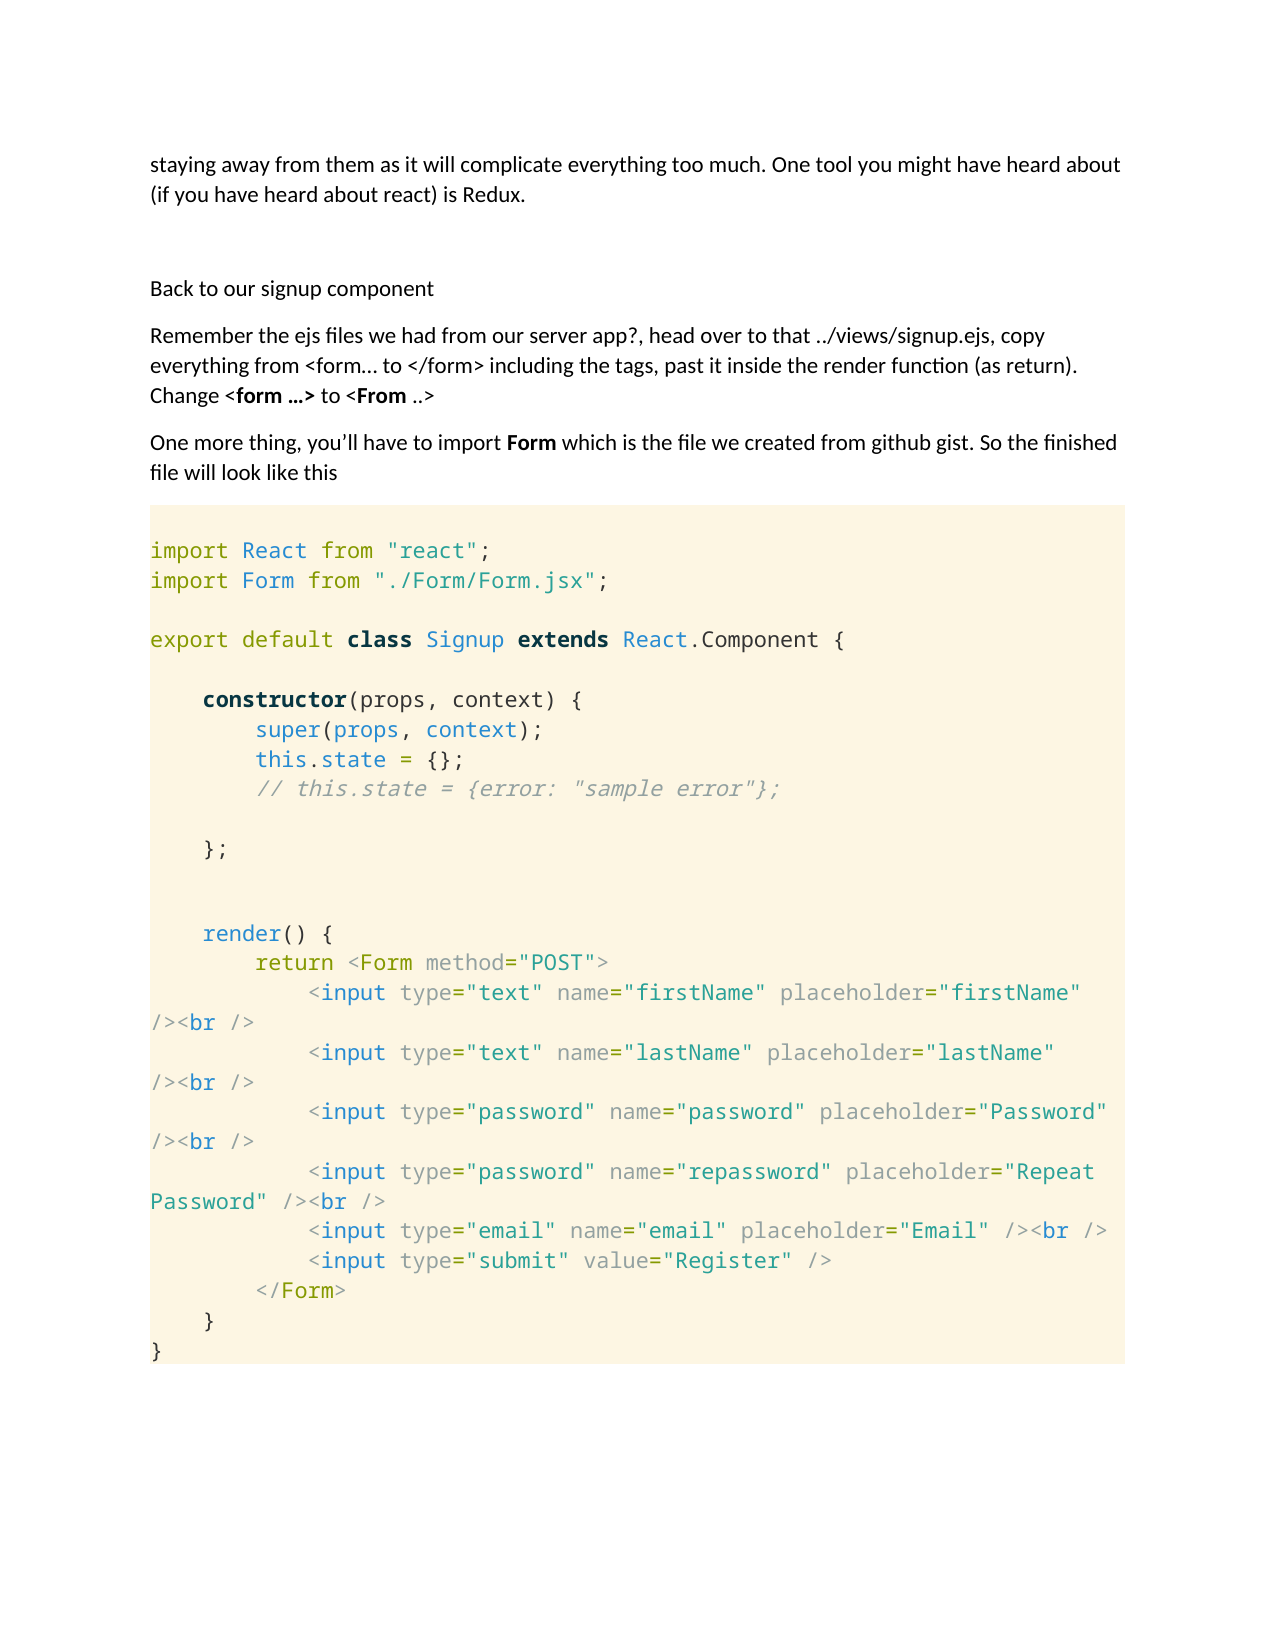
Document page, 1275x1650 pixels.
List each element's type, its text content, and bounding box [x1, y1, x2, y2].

text <input type="email" name="email" placeholder="Email" /><br /> [150, 1215, 1125, 1245]
text import React from "react"; [150, 535, 1125, 565]
text return <Form method="POST"> [150, 947, 1125, 977]
text } [150, 1334, 1125, 1364]
text } [150, 1305, 1125, 1334]
text }; [150, 833, 1125, 863]
text One more thing, you’ll have to import Form which is the file we created from github gist. So the finished file will look like this [150, 428, 1125, 486]
text constructor(props, context) { [150, 684, 1125, 714]
text // this.state = {error: "sample error"}; [150, 773, 1125, 803]
text Remember the ejs files we had from our server app?, head over to that ../views/signup.ejs, copy everything from <form… to </form> including the tags, past it inside the render function (as return). Change <form …> to <From ..> [150, 321, 1125, 409]
text <input type="text" name="lastName" placeholder="lastName" /><br /> [150, 1037, 1125, 1096]
text import Form from "./Form/Form.jsx"; [150, 565, 1125, 594]
text super(props, context); [150, 714, 1125, 743]
text <input type="password" name="password" placeholder="Password" /><br /> [150, 1096, 1125, 1156]
text </Form> [150, 1275, 1125, 1305]
text Back to our signup component [150, 274, 1125, 302]
text this.state = {}; [150, 743, 1125, 773]
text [150, 150, 1125, 208]
text export default class Signup extends React.Component { [150, 624, 1125, 654]
text <input type="password" name="repassword" placeholder="Repeat Password" /><br /> [150, 1156, 1125, 1215]
text <input type="text" name="firstName" placeholder="firstName" /><br /> [150, 977, 1125, 1037]
text render() { [150, 917, 1125, 947]
text <input type="submit" value="Register" /> [150, 1245, 1125, 1275]
